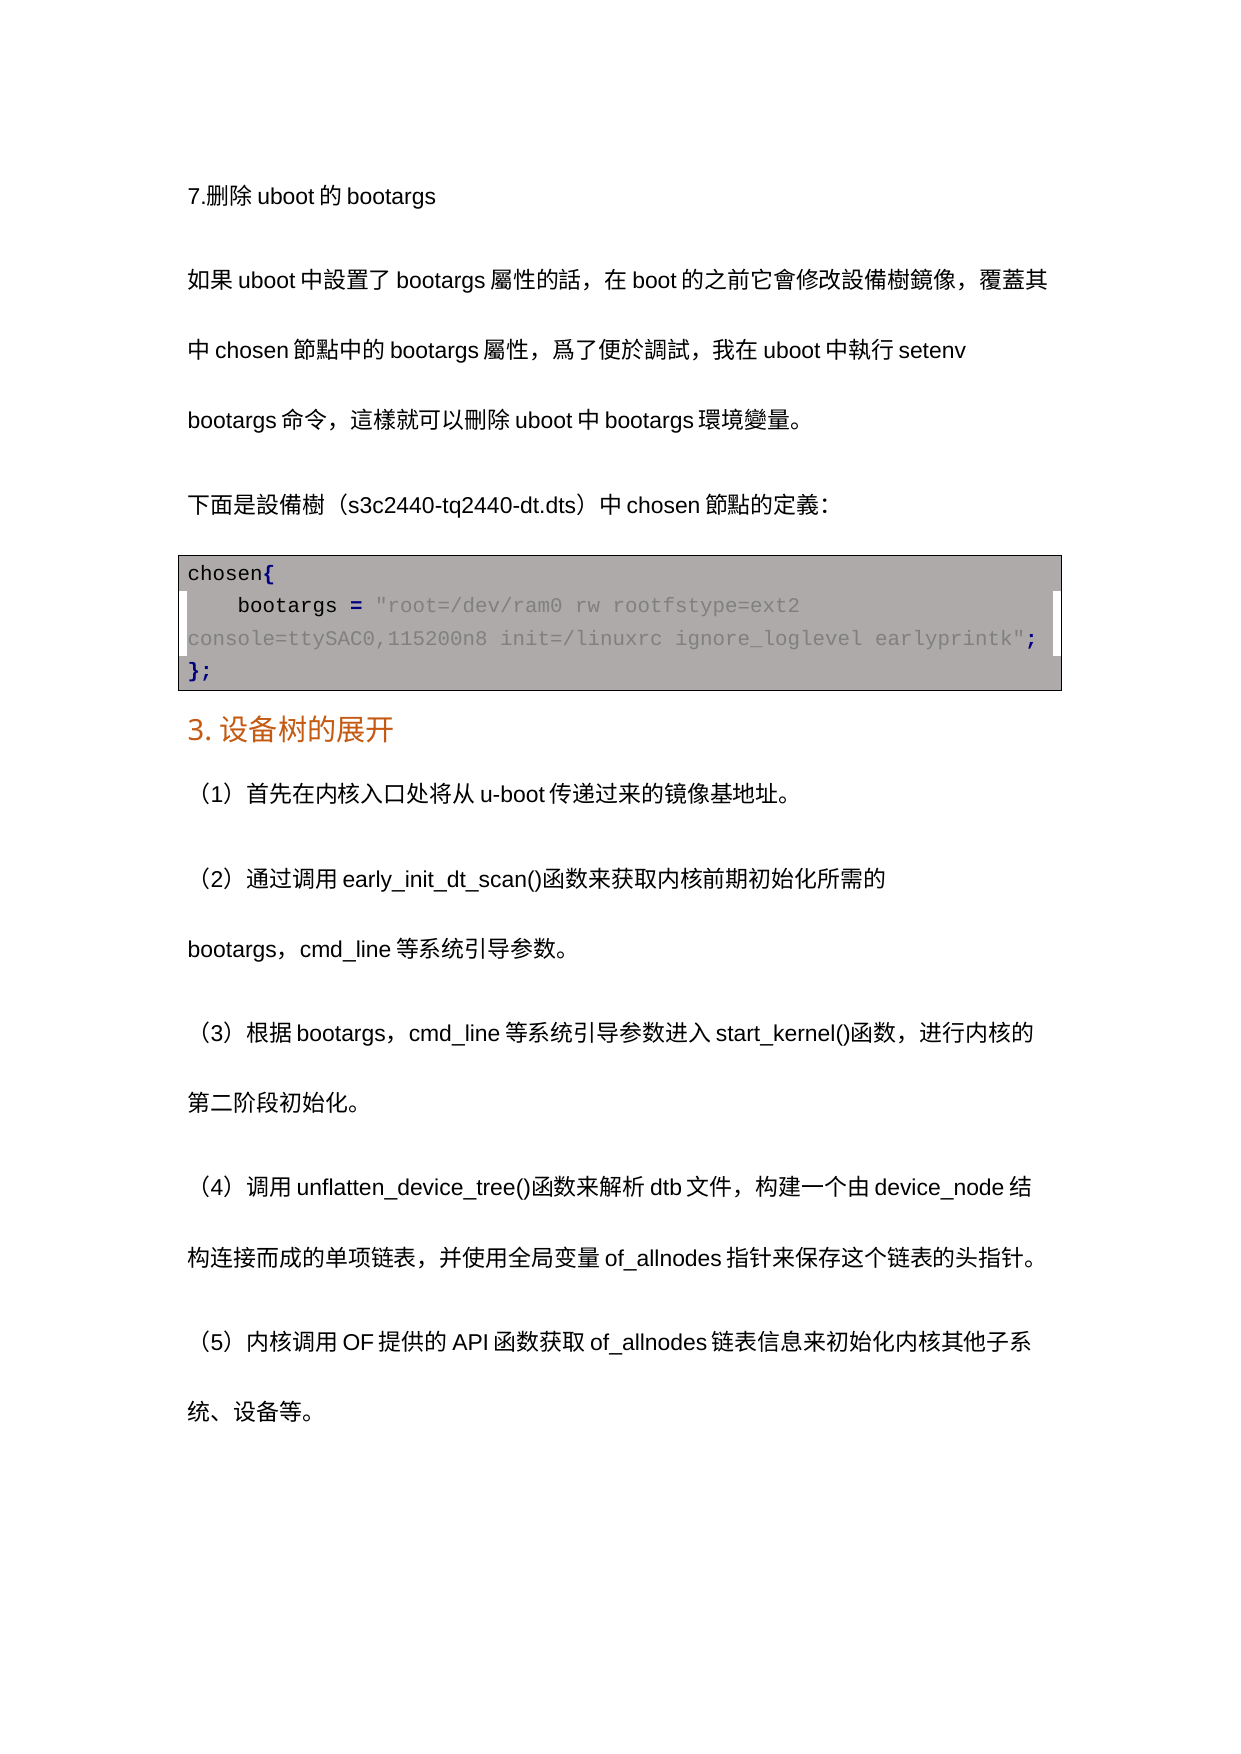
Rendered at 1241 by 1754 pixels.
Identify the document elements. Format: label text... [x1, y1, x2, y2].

text }; [179, 652, 1061, 690]
text 如果uboot中設置了bootargs屬性的話，在boot的之前它會修改設備樹鏡像，覆蓋其中chosen節點中的bootargs屬性，爲了便於調試，我在uboot中執行setenv bootargs命令，這樣就可以刪除uboot中bootargs環境變量。 [187, 246, 1053, 451]
subtitle 3. 设备树的展开 [187, 695, 1053, 760]
text 下面是設備樹（s3c2440-tq2440-dt.dts）中chosen節點的定義： [187, 471, 1053, 536]
text （3）根据bootargs，cmd_line等系统引导参数进入start_kernel()函数，进行内核的第二阶段初始化。 [187, 999, 1053, 1134]
text （1）首先在内核入口处将从u-boot传递过来的镜像基地址。 [187, 760, 1053, 825]
text （5）内核调用OF提供的API函数获取of_allnodes链表信息来初始化内核其他子系统、设备等。 [187, 1308, 1053, 1443]
text 7.删除uboot的bootargs [187, 162, 1053, 227]
text （2）通过调用early_init_dt_scan()函数来获取内核前期初始化所需的bootargs，cmd_line等系统引导参数。 [187, 845, 1053, 980]
text chosen{ [179, 556, 1061, 591]
text bootargs = "root=/dev/ram0 rw rootfstype=ext2 console=ttySAC0,115200n8 init=/linuxrc ignore_loglevel earlyprintk"; [187, 591, 1053, 652]
text （4）调用unflatten_device_tree()函数来解析dtb文件，构建一个由device_node结构连接而成的单项链表，并使用全局变量of_allnodes指针来保存这个链表的头指针。 [187, 1153, 1053, 1288]
